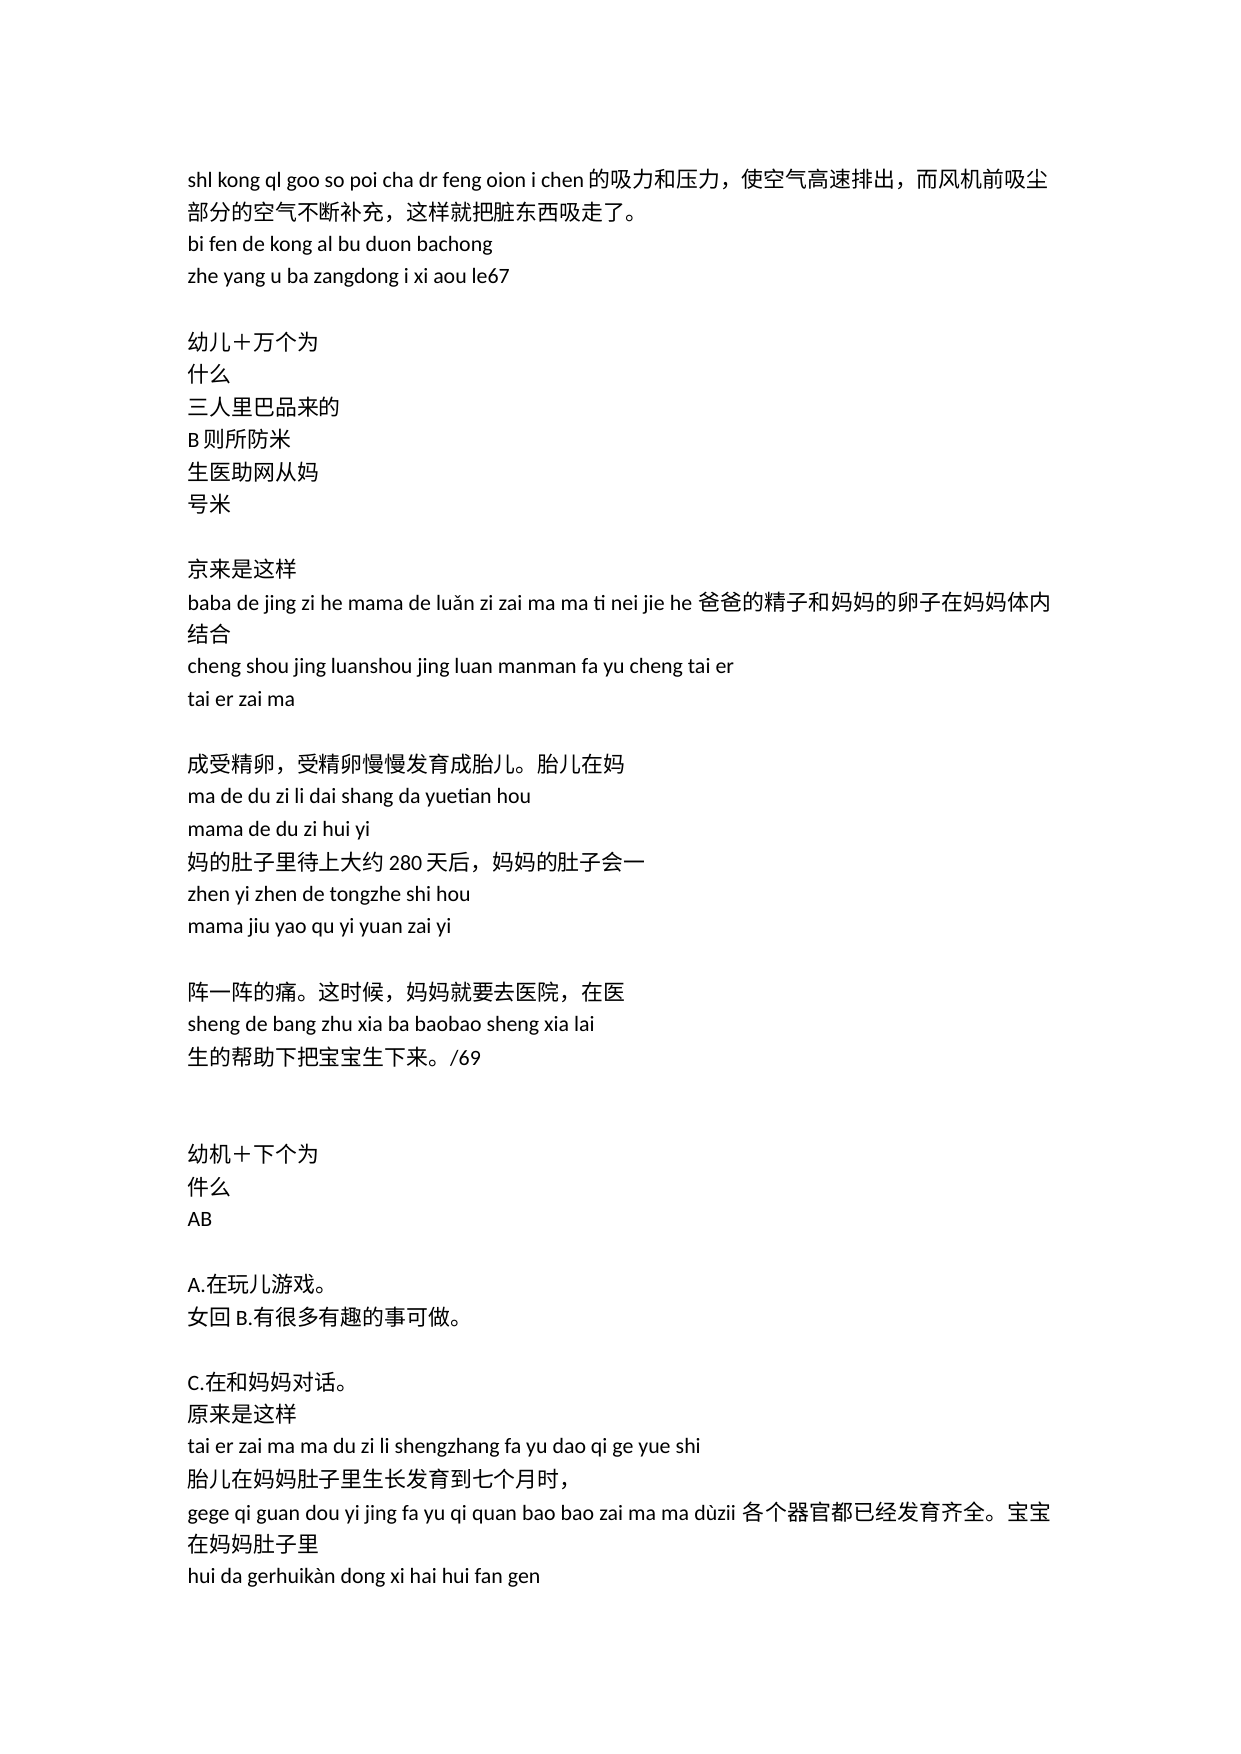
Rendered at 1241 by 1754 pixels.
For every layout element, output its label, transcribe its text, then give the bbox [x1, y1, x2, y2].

text 幼机＋下个为 [187, 1137, 1053, 1169]
text 成受精卵，受精卵慢慢发育成胎儿。胎儿在妈 [187, 747, 1053, 779]
text gege qi guan dou yi jing fa yu qi quan bao bao zai ma ma dùzii各个器官都已经发育齐全。宝宝在妈妈肚子里 [187, 1494, 1053, 1559]
text shl kong ql goo so poi cha dr feng oion i chen的吸力和压力，使空气高速排出，而风机前吸尘 [187, 162, 1053, 194]
text 号米 [187, 487, 1053, 519]
text 三人里巴品来的 [187, 389, 1053, 422]
text C.在和妈妈对话。 [187, 1364, 1053, 1397]
text mama jiu yao qu yi yuan zai yi [187, 909, 1053, 942]
text baba de jing zi he mama de luǎn zi zai ma ma ti nei jie he爸爸的精子和妈妈的卵子在妈妈体内结合 [187, 584, 1053, 649]
text 生的帮助下把宝宝生下来。/69 [187, 1039, 1053, 1072]
text 什么 [187, 357, 1053, 389]
text 幼儿＋万个为 [187, 324, 1053, 357]
text 阵一阵的痛。这时候，妈妈就要去医院，在医 [187, 974, 1053, 1007]
text sheng de bang zhu xia ba baobao sheng xia lai [187, 1007, 1053, 1039]
text tai er zai ma [187, 682, 1053, 714]
text cheng shou jing luanshou jing luan manman fa yu cheng tai er [187, 649, 1053, 682]
text ma de du zi li dai shang da yuetian hou [187, 779, 1053, 812]
text 部分的空气不断补充，这样就把脏东西吸走了。 [187, 194, 1053, 227]
text 京来是这样 [187, 552, 1053, 584]
text AB [187, 1202, 1053, 1234]
text 妈的肚子里待上大约280天后，妈妈的肚子会一 [187, 844, 1053, 877]
text 女回B.有很多有趣的事可做。 [187, 1299, 1053, 1332]
text 原来是这样 [187, 1397, 1053, 1429]
text mama de du zi hui yi [187, 812, 1053, 844]
text 生医助网从妈 [187, 454, 1053, 487]
text zhen yi zhen de tongzhe shi hou [187, 877, 1053, 909]
text hui da gerhuikàn dong xi hai hui fan gen [187, 1559, 1053, 1592]
text A.在玩儿游戏。 [187, 1267, 1053, 1299]
text bi fen de kong al bu duon bachong [187, 227, 1053, 259]
text zhe yang u ba zangdong i xi aou le67 [187, 259, 1053, 292]
text 件么 [187, 1169, 1053, 1202]
text tai er zai ma ma du zi li shengzhang fa yu dao qi ge yue shi [187, 1429, 1053, 1462]
text 胎儿在妈妈肚子里生长发育到七个月时， [187, 1462, 1053, 1494]
text B则所防米 [187, 422, 1053, 454]
